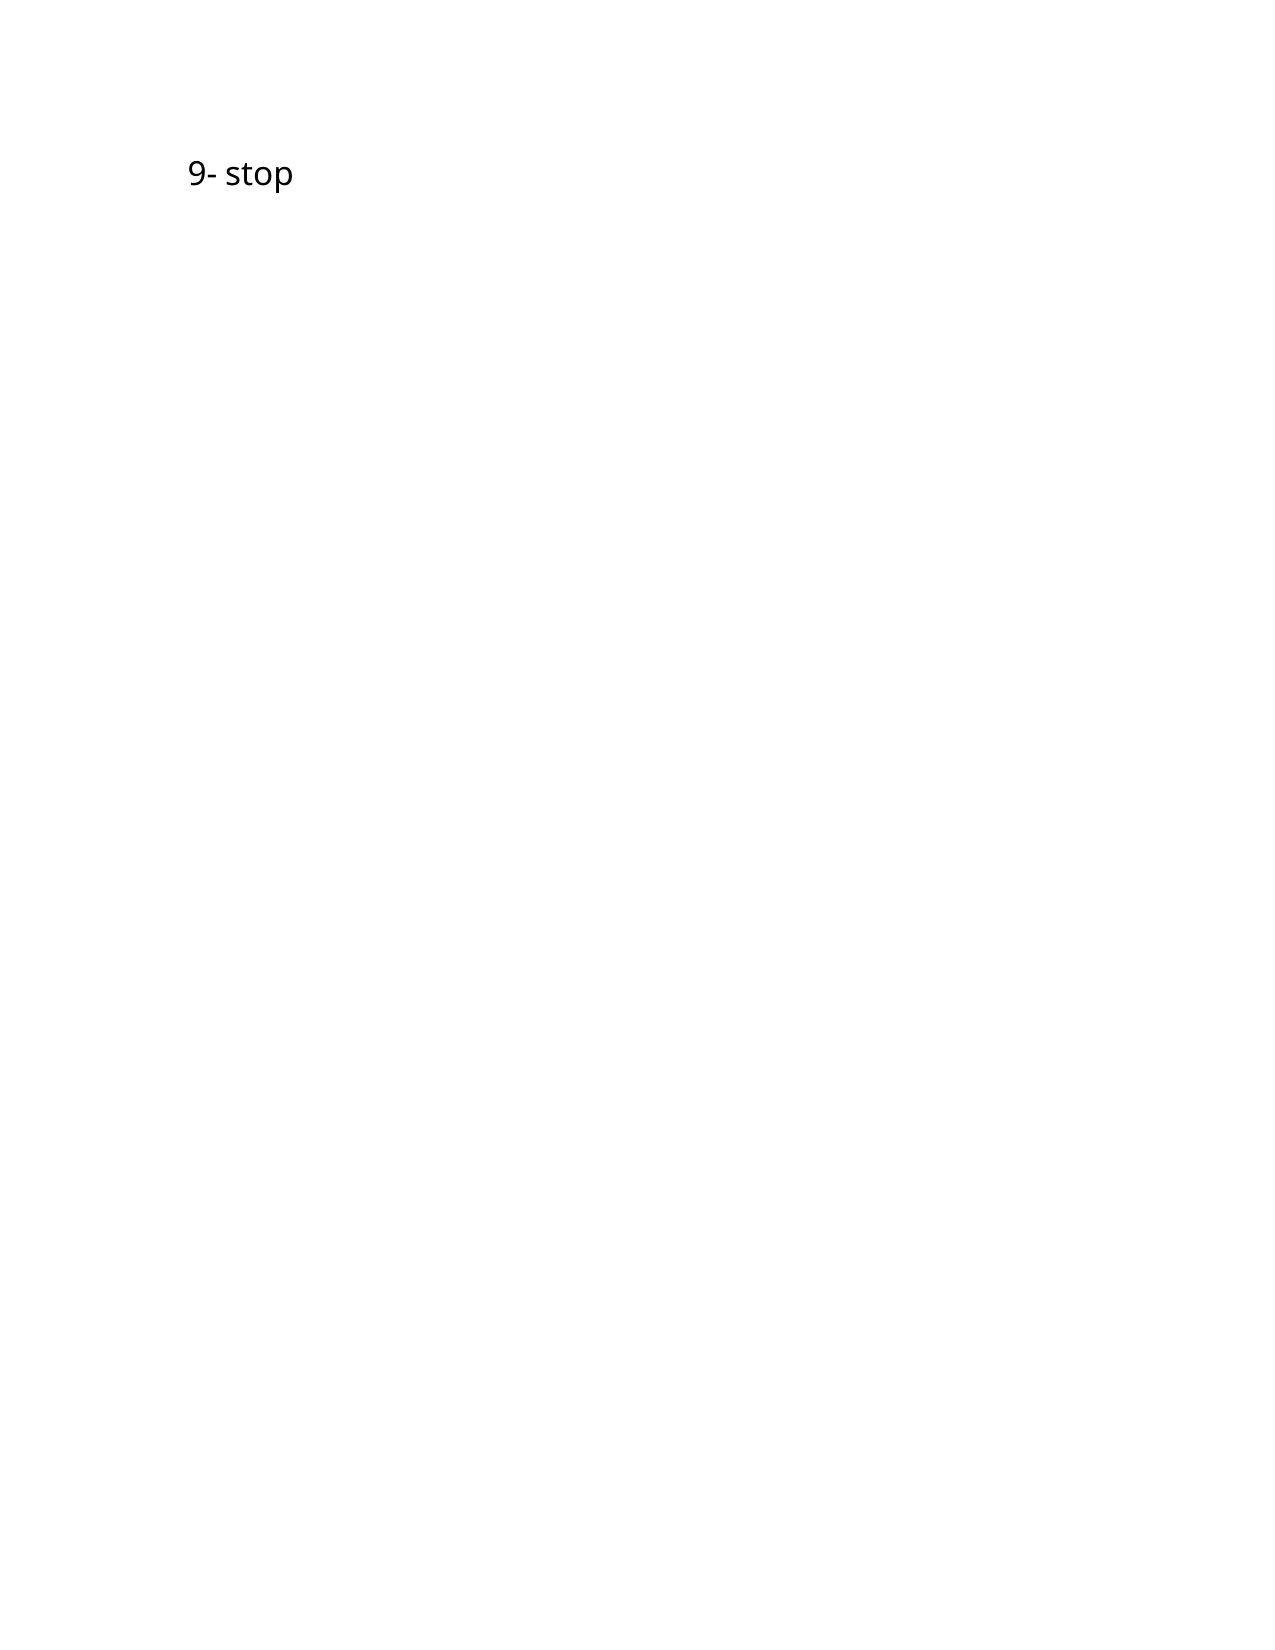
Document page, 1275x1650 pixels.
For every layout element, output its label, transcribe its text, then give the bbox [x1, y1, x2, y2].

list stop [187, 150, 1125, 195]
